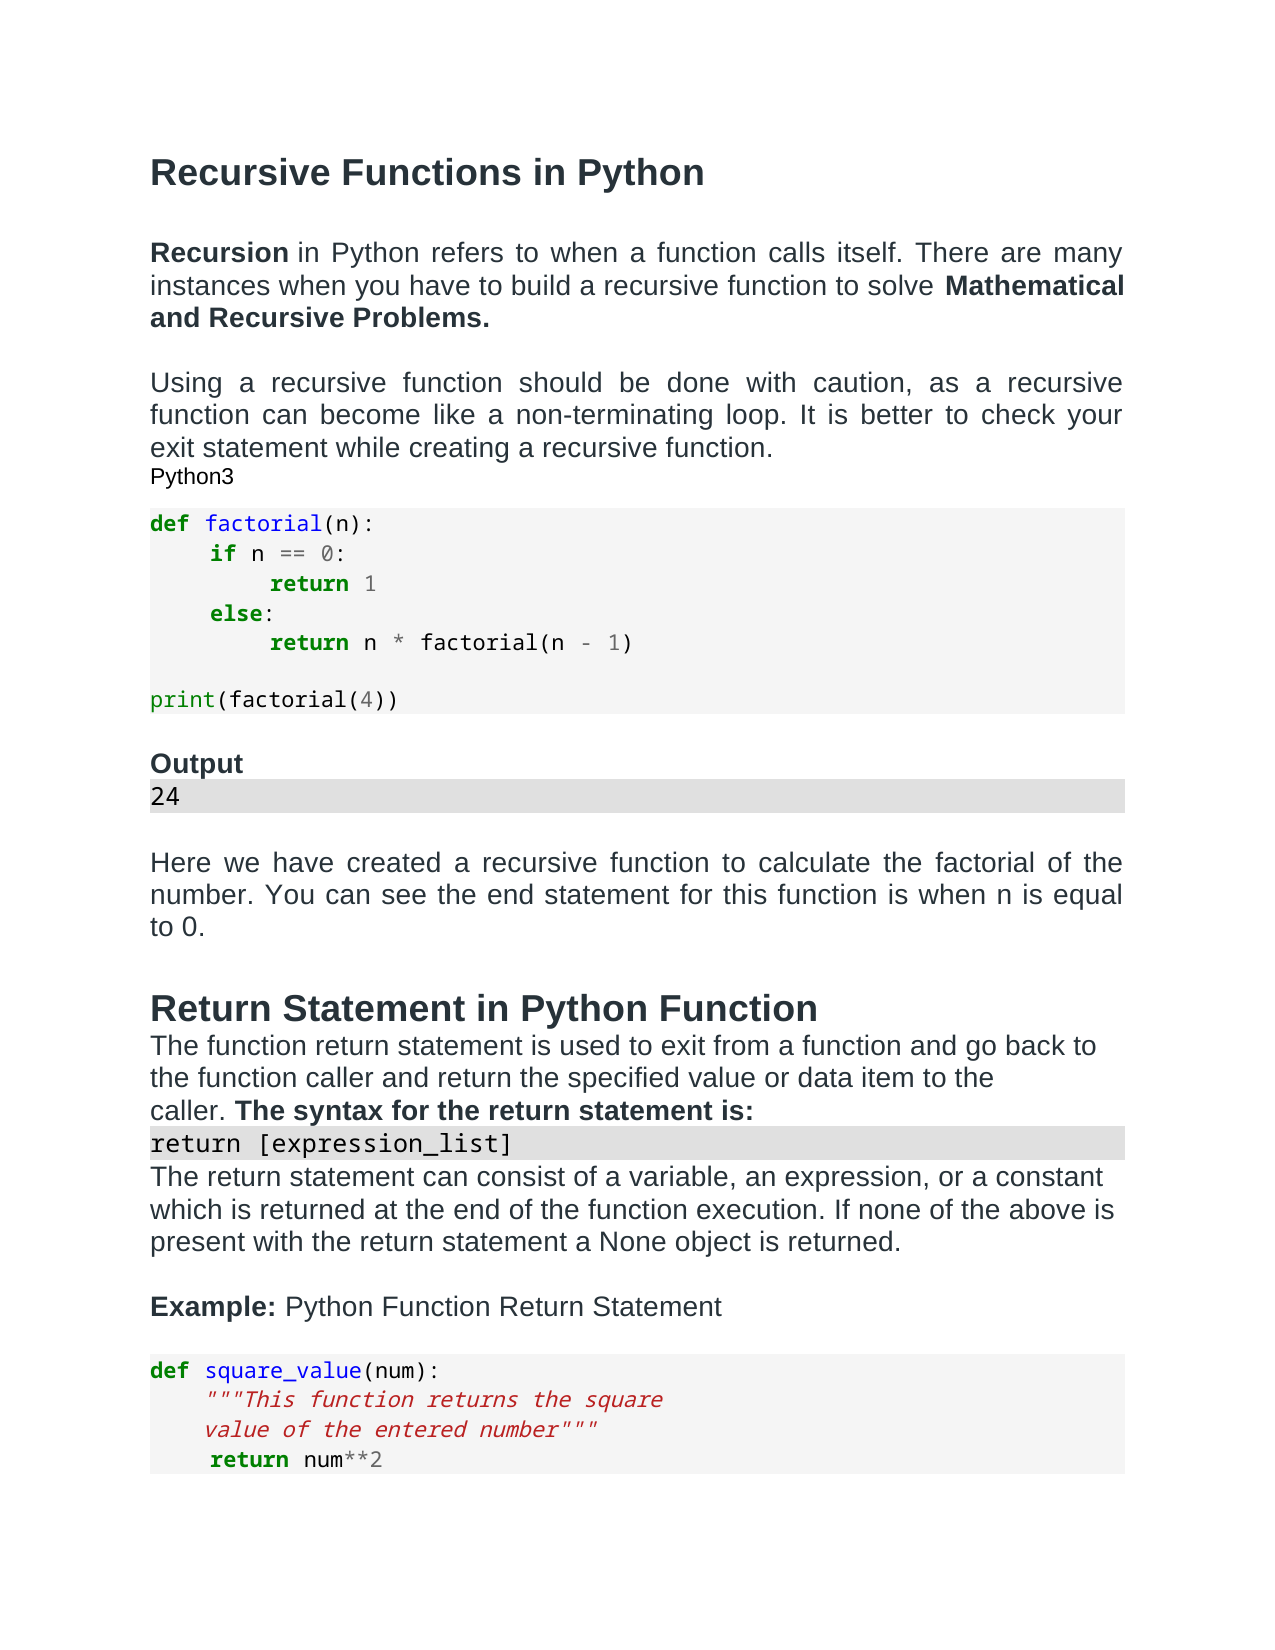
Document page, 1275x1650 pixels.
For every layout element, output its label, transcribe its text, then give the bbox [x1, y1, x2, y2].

text Recursion in Python refers to when a function calls itself. There are many instances when you have to build a recursive function to solve Mathematical and Recursive Problems. [150, 236, 1125, 333]
text Python3 [150, 463, 1125, 489]
text else: [150, 597, 1125, 627]
text return 1 [150, 568, 1125, 597]
text Output [150, 747, 1125, 779]
subtitle Recursive Functions in Python [150, 150, 1125, 193]
text print(factorial(4)) [150, 684, 1125, 714]
text return [expression_list] [150, 1126, 1125, 1160]
text value of the entered number""" [150, 1414, 1125, 1444]
text return num**2 [150, 1444, 1125, 1474]
text def square_value(num): [150, 1354, 1125, 1384]
text if n == 0: [150, 538, 1125, 568]
text def factorial(n): [150, 508, 1125, 538]
text Example: Python Function Return Statement [150, 1290, 1125, 1322]
text Using a recursive function should be done with caution, as a recursive function can become like a non-terminating loop. It is better to check your exit statement while creating a recursive function. [150, 366, 1125, 463]
text Here we have created a recursive function to calculate the factorial of the number. You can see the end statement for this function is when n is equal to 0. [150, 846, 1125, 943]
text The function return statement is used to exit from a function and go back to the function caller and return the specified value or data item to the caller. The syntax for the return statement is: [150, 1029, 1125, 1126]
text """This function returns the square [150, 1384, 1125, 1414]
text The return statement can consist of a variable, an expression, or a constant which is returned at the end of the function execution. If none of the above is present with the return statement a None object is returned. [150, 1160, 1125, 1257]
subtitle Return Statement in Python Function [150, 986, 1125, 1029]
text 24 [150, 779, 1125, 813]
text return n * factorial(n - 1) [150, 627, 1125, 657]
